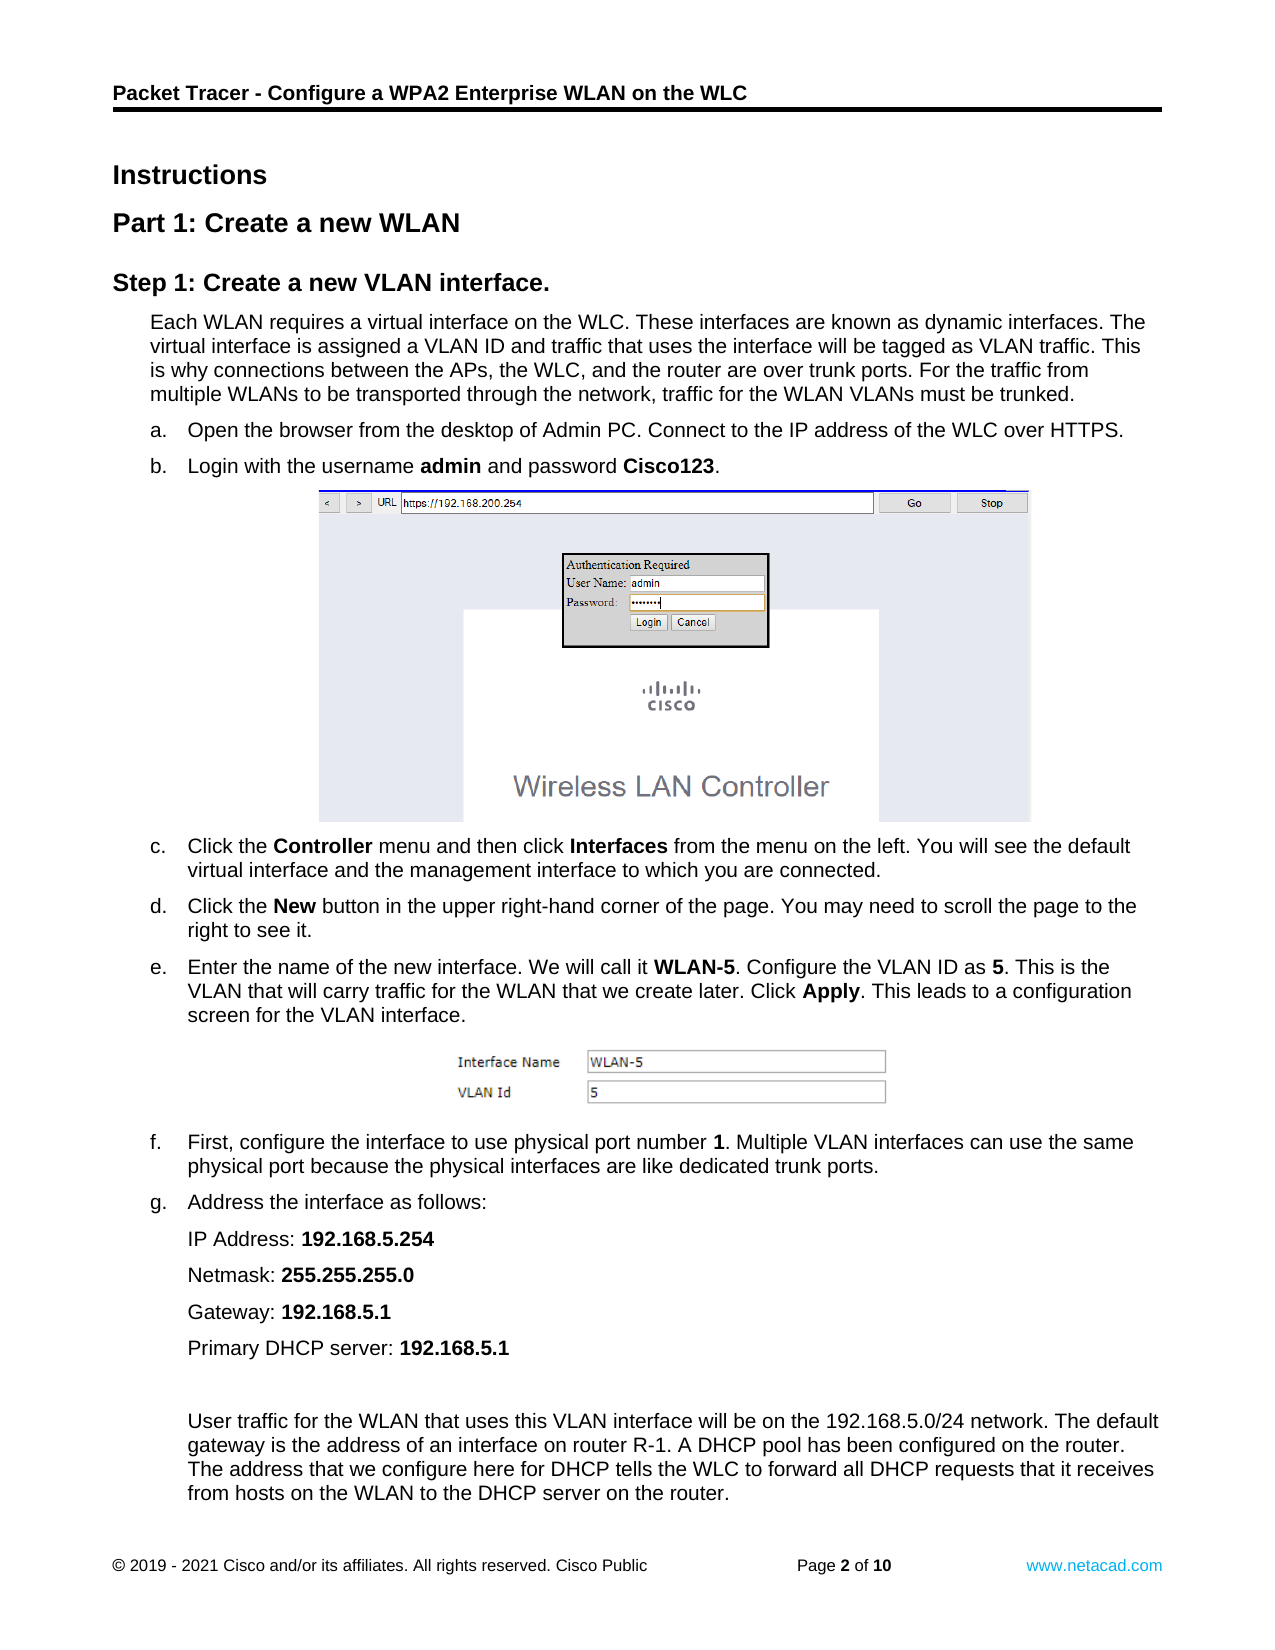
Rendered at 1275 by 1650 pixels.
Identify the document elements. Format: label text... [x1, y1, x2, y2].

picture [440, 1038, 910, 1118]
subtitle Create a new VLAN interface. [112, 268, 1162, 297]
text Click the New button in the upper right-hand corner of the page. You may need to scroll the page to the right to see it. [150, 894, 1162, 942]
text Address the interface as follows: [150, 1190, 1162, 1214]
text User traffic for the WLAN that uses this VLAN interface will be on the 192.168.5.0/24 network. The default gateway is the address of an interface on router R-1. A DHCP pool has been configured on the router. The address that we configure here for DHCP tells the WLC to forward all DHCP requests that it receives from hosts on the WLAN to the DHCP server on the router. [187, 1409, 1162, 1505]
text Netmask: 255.255.255.0 [187, 1263, 1162, 1287]
text Enter the name of the new interface. We will call it WLAN-5. Configure the VLAN ID as 5. This is the VLAN that will carry traffic for the WLAN that we create later. Click Apply. This leads to a configuration screen for the VLAN interface. [150, 954, 1162, 1026]
text Click the Controller menu and then click Interfaces from the menu on the left. You will see the default virtual interface and the management interface to which you are connected. [150, 834, 1162, 882]
text Gateway: 192.168.5.1 [187, 1299, 1162, 1323]
text IP Address: 192.168.5.254 [187, 1227, 1162, 1251]
text Login with the username admin and password Cisco123. [150, 454, 1162, 478]
subtitle Create a new WLAN [112, 207, 1162, 239]
picture [318, 490, 1032, 822]
text Open the browser from the desktop of Admin PC. Connect to the IP address of the WLC over HTTPS. [150, 418, 1162, 442]
text Primary DHCP server: 192.168.5.1 [187, 1336, 1162, 1360]
text Each WLAN requires a virtual interface on the WLC. These interfaces are known as dynamic interfaces. The virtual interface is assigned a VLAN ID and traffic that uses the interface will be tagged as VLAN traffic. This is why connections between the APs, the WLC, and the router are over trunk ports. For the traffic from multiple WLANs to be transported through the network, traffic for the WLAN VLANs must be trunked. [150, 309, 1162, 405]
subtitle Instructions [112, 159, 1162, 190]
text First, configure the interface to use physical port number 1. Multiple VLAN interfaces can use the same physical port because the physical interfaces are like dedicated trunk ports. [150, 1130, 1162, 1178]
